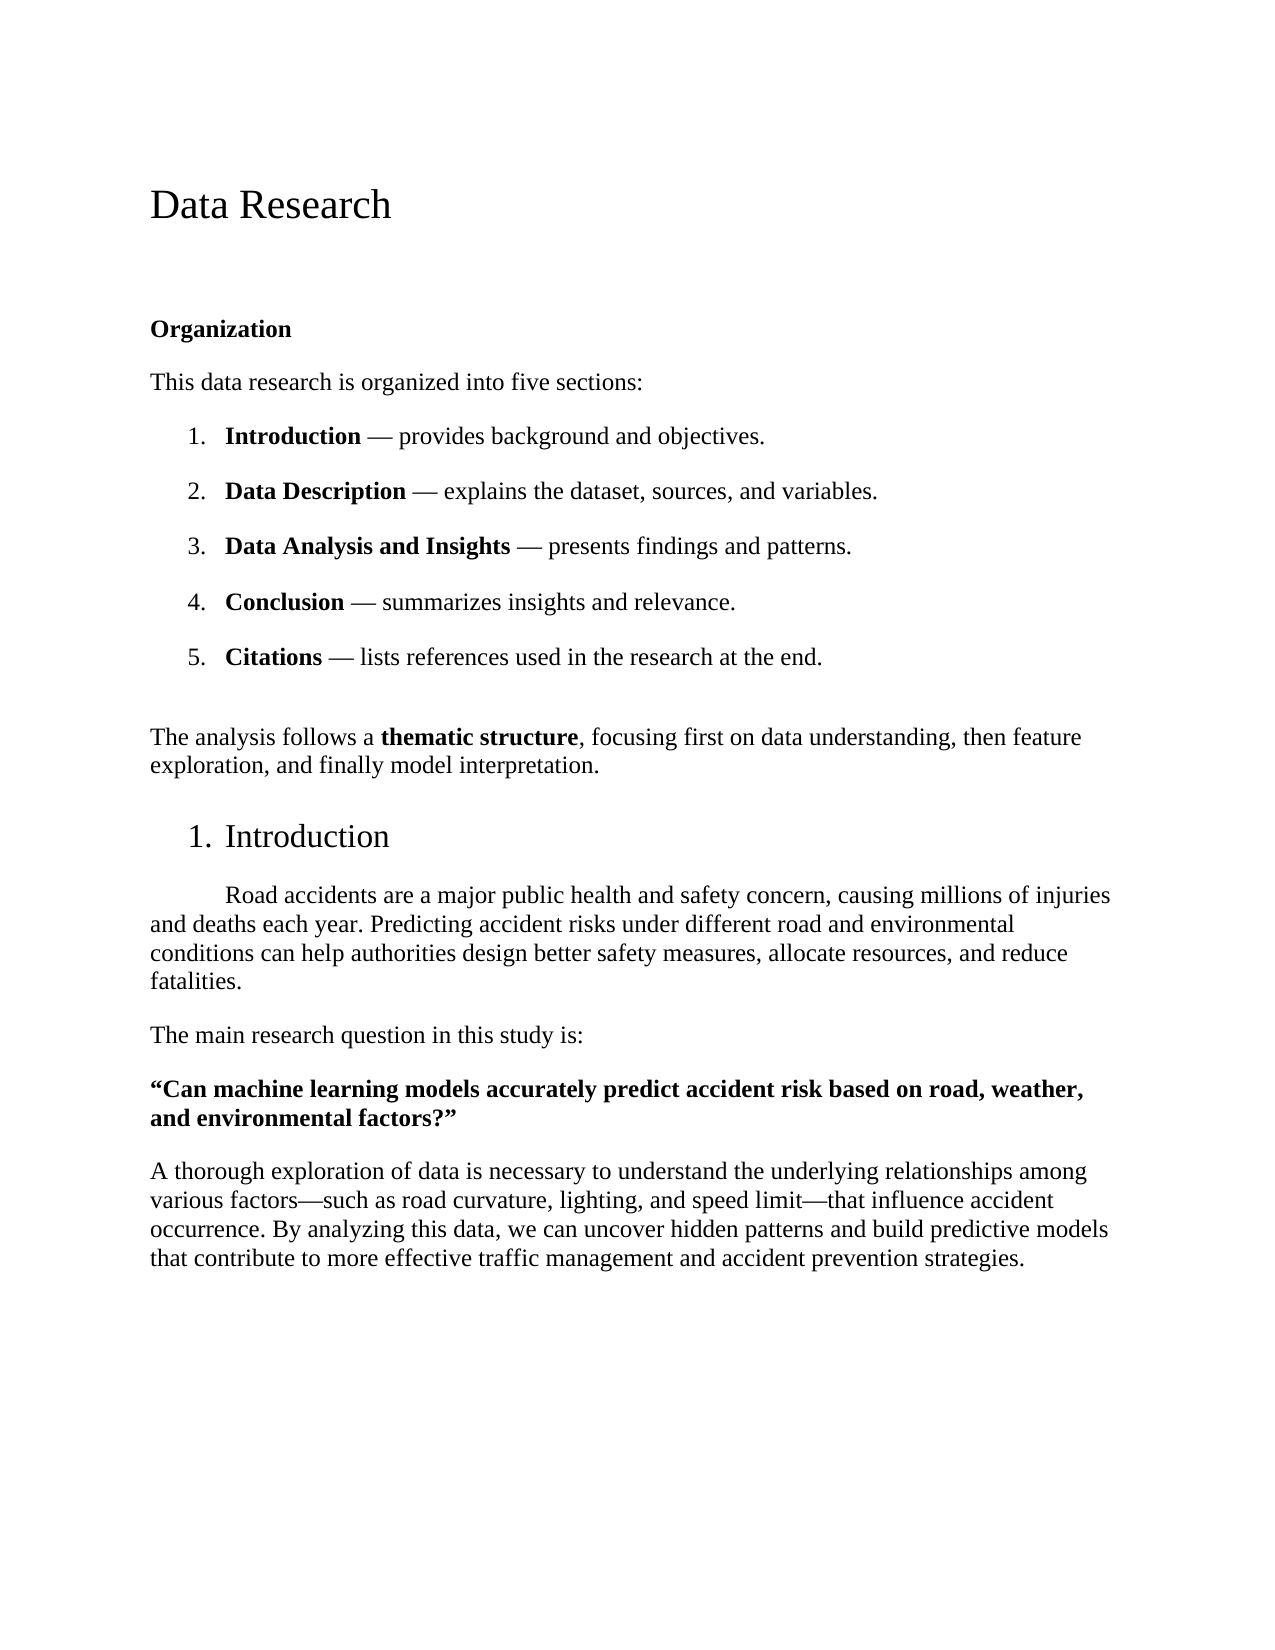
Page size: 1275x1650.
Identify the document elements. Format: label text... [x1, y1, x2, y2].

text The main research question in this study is: [150, 1020, 1125, 1049]
list Citations — lists references used in the research at the end. [187, 642, 1125, 697]
list Introduction — provides background and objectives. [187, 421, 1125, 476]
text Organization [150, 314, 1125, 342]
text A thorough exploration of data is necessary to understand the underlying relationships among various factors—such as road curvature, lighting, and speed limit—that influence accident occurrence. By analyzing this data, we can uncover hidden patterns and build predictive models that contribute to more effective traffic management and accident prevention strategies. [150, 1156, 1125, 1271]
text This data research is organized into five sections: [150, 367, 1125, 396]
list Data Analysis and Insights — presents findings and patterns. [187, 531, 1125, 587]
subtitle Data Research [150, 179, 1125, 227]
list Conclusion — summarizes insights and relevance. [187, 587, 1125, 642]
text The analysis follows a thematic structure, focusing first on data understanding, then feature exploration, and finally model interpretation. [150, 722, 1125, 779]
subtitle Introduction [187, 817, 1125, 855]
text “Can machine learning models accurately predict accident risk based on road, weather, and environmental factors?” [150, 1074, 1125, 1131]
list Data Description — explains the dataset, sources, and variables. [187, 476, 1125, 531]
text Road accidents are a major public health and safety concern, causing millions of injuries and deaths each year. Predicting accident risks under different road and environmental conditions can help authorities design better safety measures, allocate resources, and reduce fatalities. [150, 880, 1125, 995]
